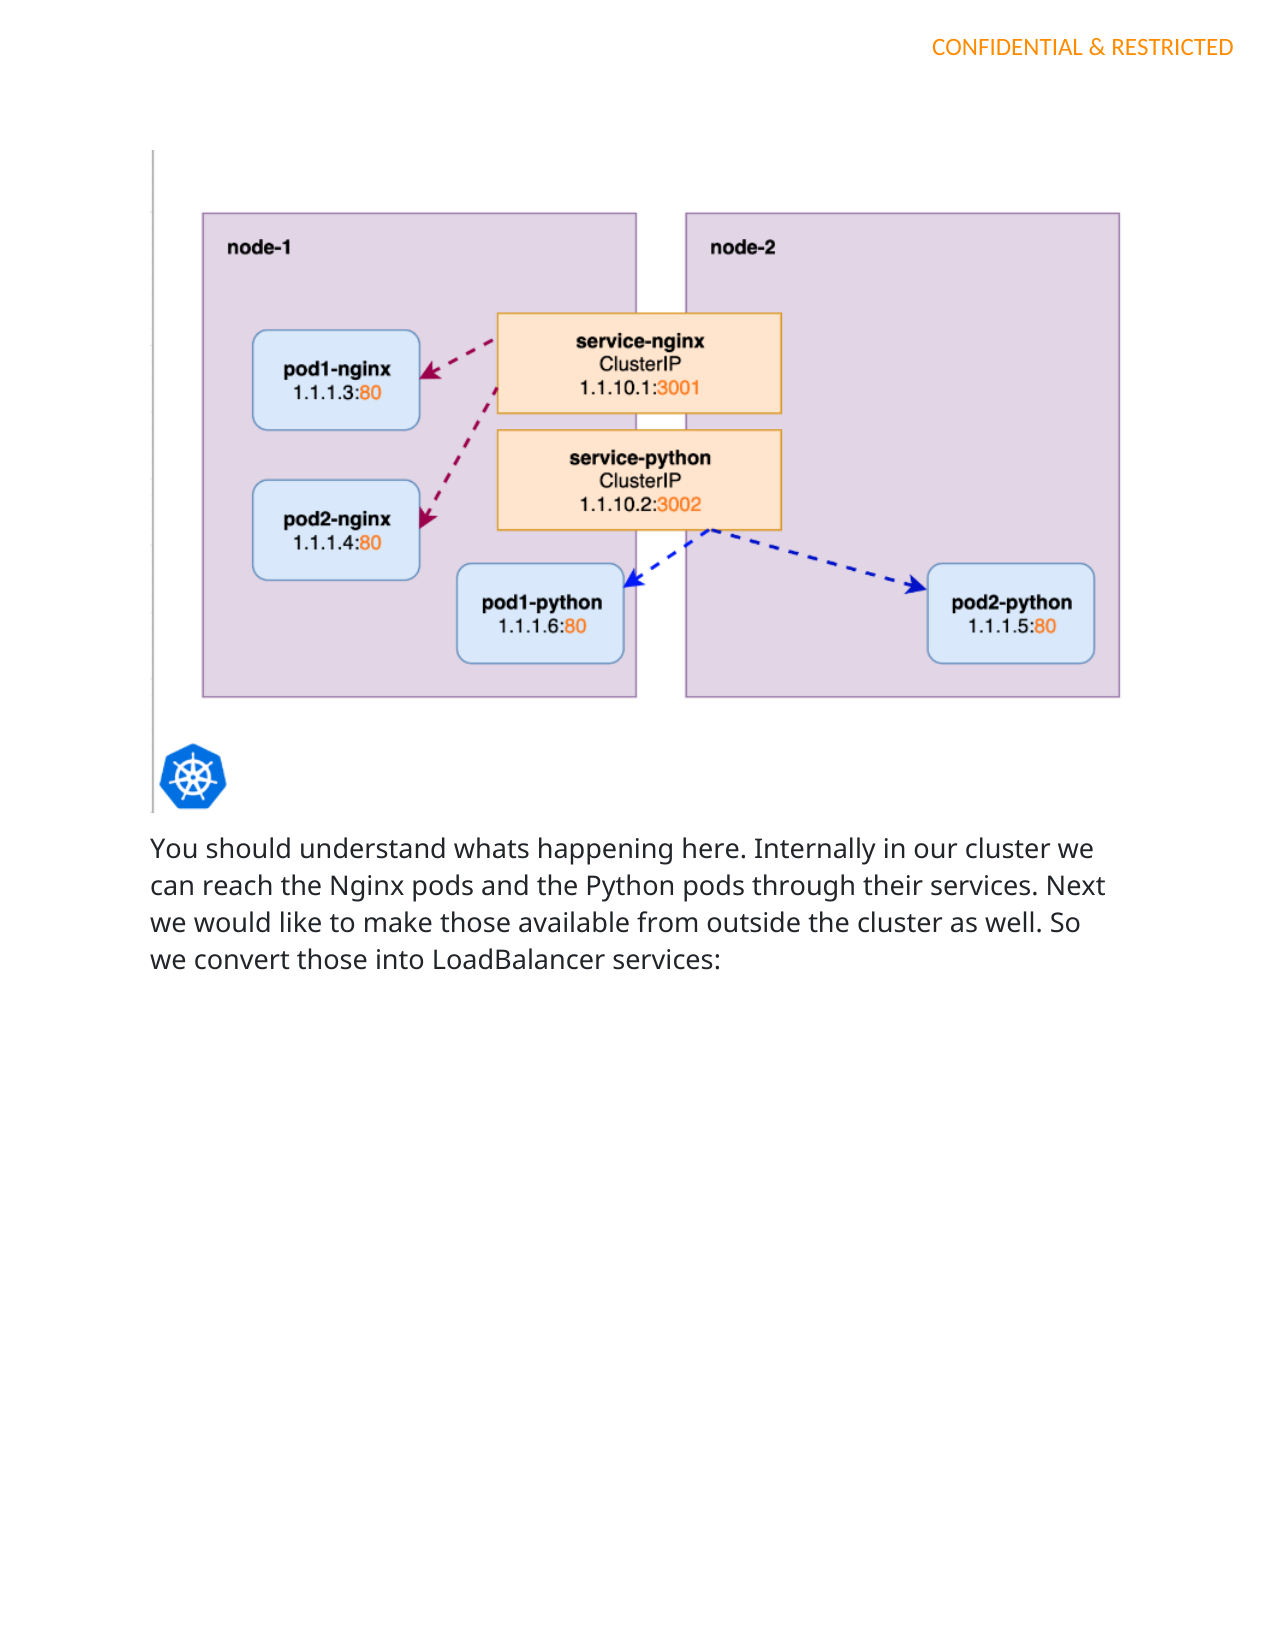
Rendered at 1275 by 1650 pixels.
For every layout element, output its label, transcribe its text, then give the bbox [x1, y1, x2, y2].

picture [150, 150, 1125, 813]
text You should understand whats happening here. Internally in our cluster we can reach the Nginx pods and the Python pods through their services. Next we would like to make those available from outside the cluster as well. So we convert those into LoadBalancer services: [150, 829, 1125, 977]
